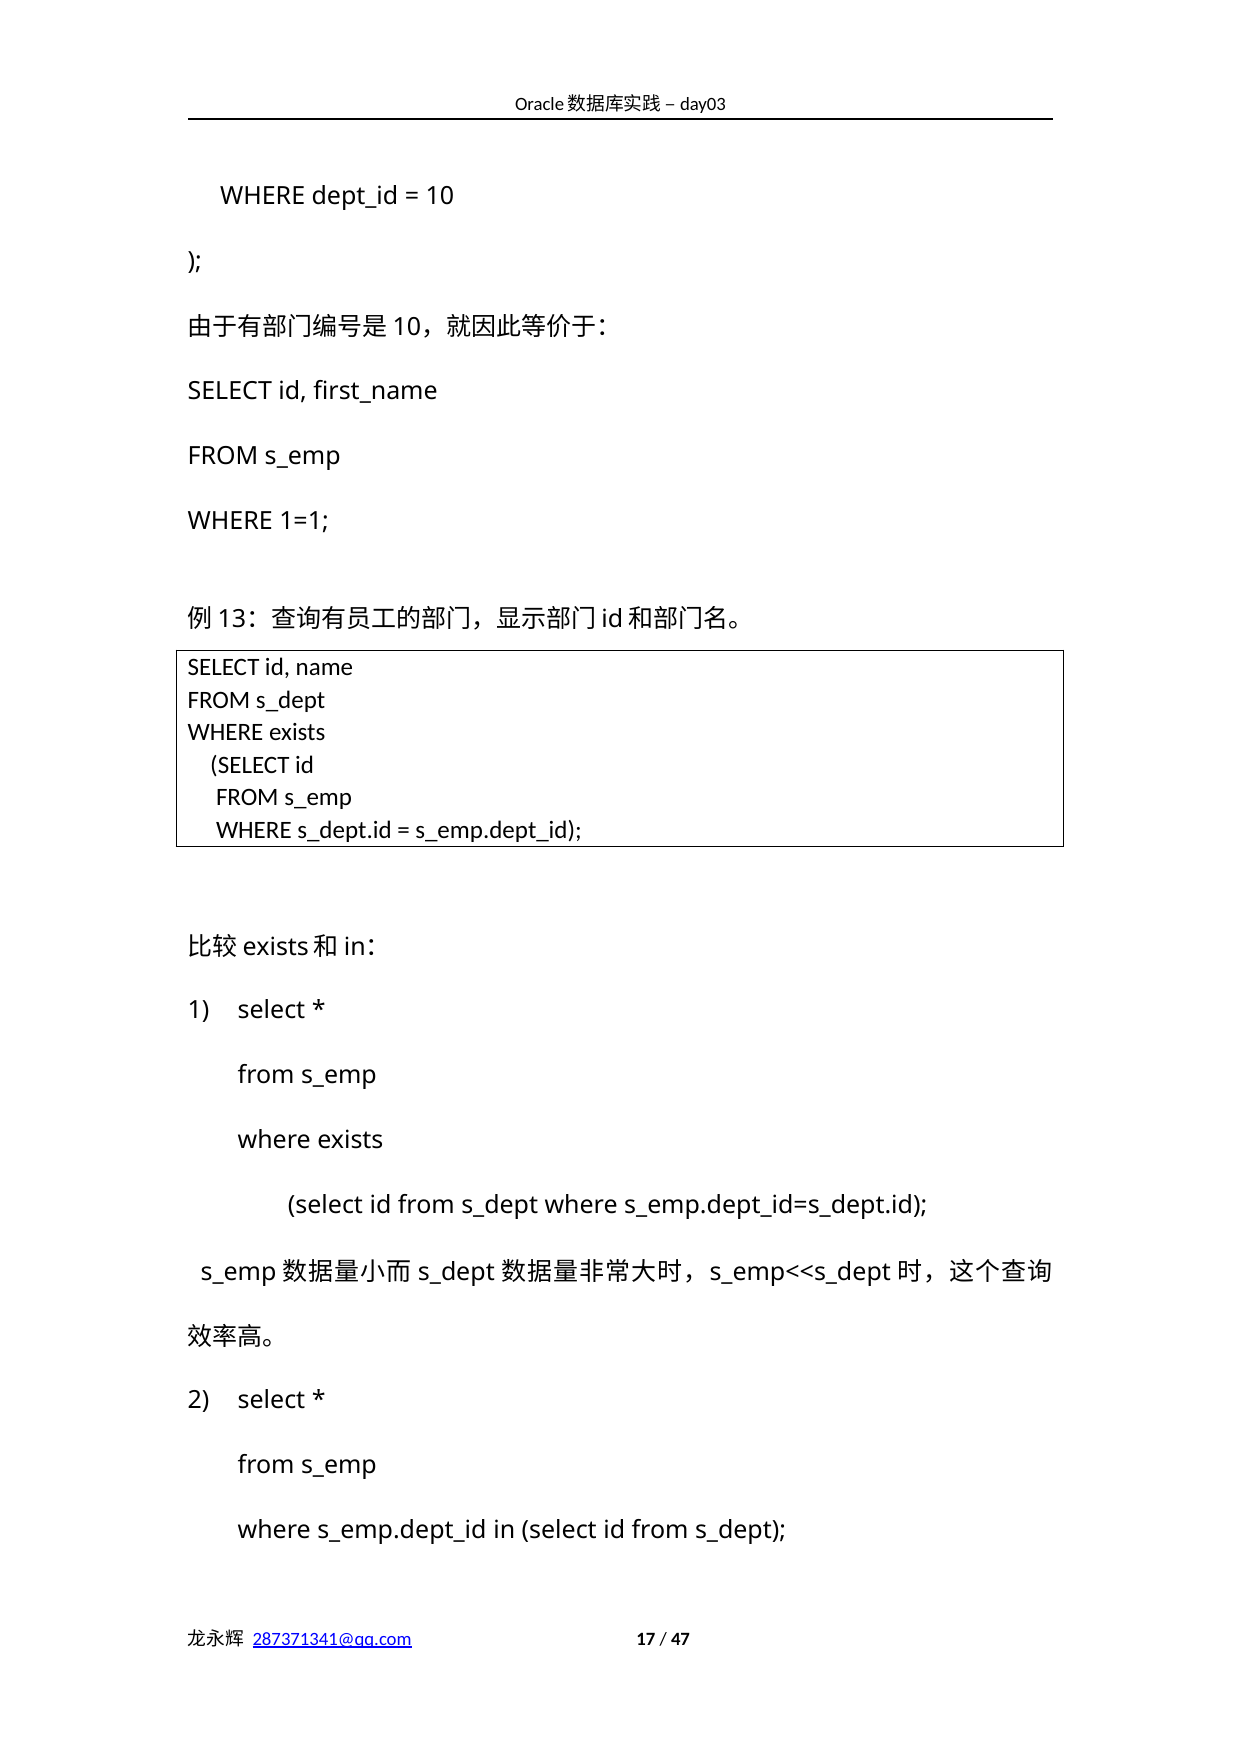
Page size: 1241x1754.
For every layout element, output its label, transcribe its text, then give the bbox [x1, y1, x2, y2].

text WHERE 1=1; [187, 487, 1053, 552]
text WHERE dept_id = 10 [187, 162, 1053, 227]
text s_emp数据量小而s_dept数据量非常大时，s_emp<<s_dept 时，这个查询效率高。 [187, 1237, 1053, 1367]
text 例13：查询有员工的部门，显示部门id和部门名。 [187, 584, 1053, 649]
list where s_emp.dept_id in (select id from s_dept); [237, 1497, 1053, 1562]
list select * [187, 1367, 1053, 1432]
text SELECT id, first_name [187, 357, 1053, 422]
list (select id from s_dept where s_emp.dept_id=s_dept.id); [238, 1172, 1053, 1237]
text FROM s_emp [187, 422, 1053, 487]
table_header SELECT id, name FROM s_dept WHERE exists (SELECT id FROM s_emp WHERE s_dept.id = s_emp.dept_id); [177, 651, 1063, 846]
list select * [187, 977, 1053, 1042]
list from s_emp [237, 1042, 1053, 1107]
text ); [187, 227, 1053, 292]
text 由于有部门编号是10，就因此等价于： [187, 292, 1053, 357]
list where exists [237, 1107, 1053, 1172]
text 比较exists和in： [187, 912, 1053, 977]
list from s_emp [237, 1432, 1053, 1497]
